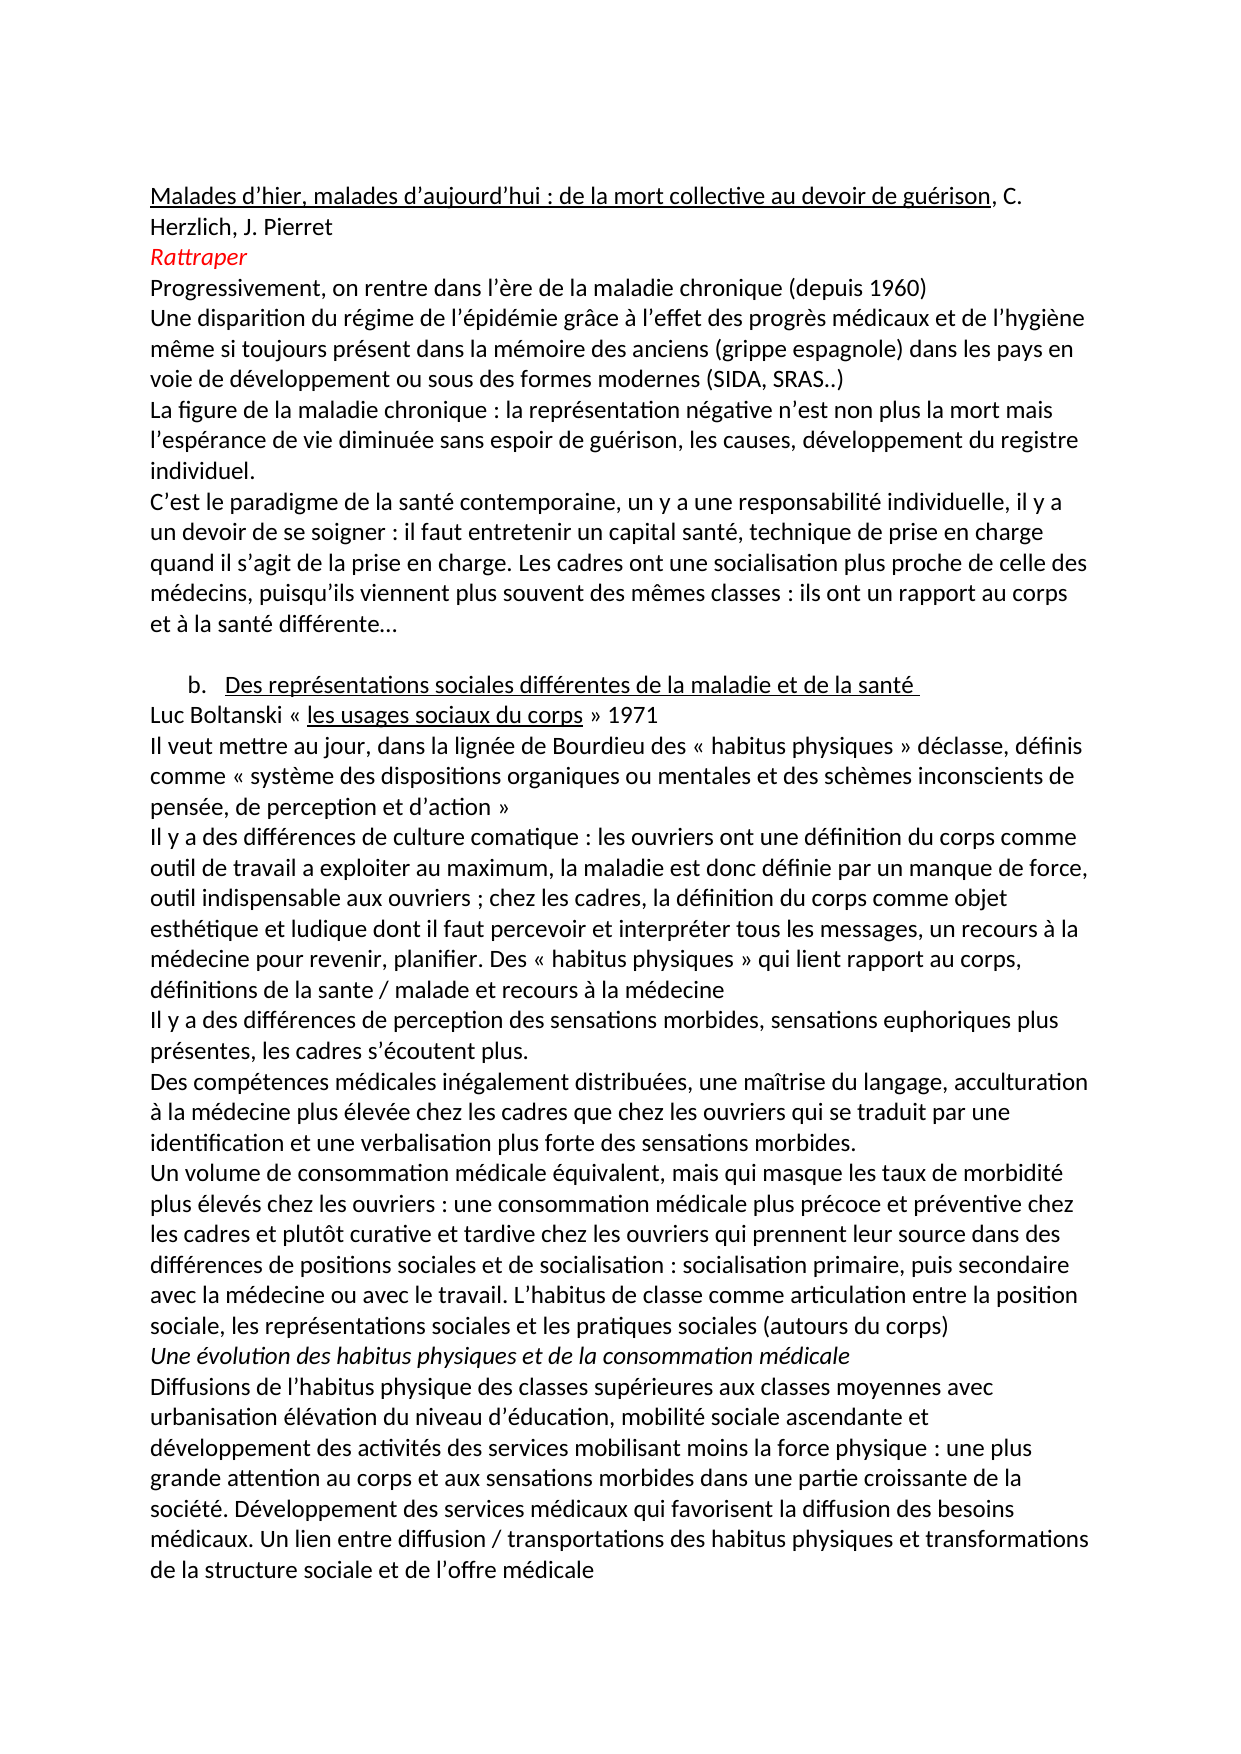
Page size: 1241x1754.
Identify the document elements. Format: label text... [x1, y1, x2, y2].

text Il veut mettre au jour, dans la lignée de Bourdieu des « habitus physiques » déclasse, définis comme « système des dispositions organiques ou mentales et des schèmes inconscients de pensée, de perception et d’action » [150, 730, 1090, 821]
text Des compétences médicales inégalement distribuées, une maîtrise du langage, acculturation à la médecine plus élevée chez les cadres que chez les ouvriers qui se traduit par une identification et une verbalisation plus forte des sensations morbides. [150, 1066, 1090, 1157]
text C’est le paradigme de la santé contemporaine, un y a une responsabilité individuelle, il y a un devoir de se soigner : il faut entretenir un capital santé, technique de prise en charge quand il s’agit de la prise en charge. Les cadres ont une socialisation plus proche de celle des médecins, puisqu’ils viennent plus souvent des mêmes classes : ils ont un rapport au corps et à la santé différente… [150, 486, 1090, 638]
text Malades d’hier, malades d’aujourd’hui : de la mort collective au devoir de guérison, C. Herzlich, J. Pierret [150, 181, 1090, 242]
list Des représentations sociales différentes de la maladie et de la santé [187, 669, 1090, 699]
text La figure de la maladie chronique : la représentation négative n’est non plus la mort mais l’espérance de vie diminuée sans espoir de guérison, les causes, développement du registre individuel. [150, 394, 1090, 486]
text Un volume de consommation médicale équivalent, mais qui masque les taux de morbidité plus élevés chez les ouvriers : une consommation médicale plus précoce et préventive chez les cadres et plutôt curative et tardive chez les ouvriers qui prennent leur source dans des différences de positions sociales et de socialisation : socialisation primaire, puis secondaire avec la médecine ou avec le travail. L’habitus de classe comme articulation entre la position sociale, les représentations sociales et les pratiques sociales (autours du corps) [150, 1157, 1090, 1340]
text Une évolution des habitus physiques et de la consommation médicale [150, 1340, 1090, 1371]
text Une disparition du régime de l’épidémie grâce à l’effet des progrès médicaux et de l’hygiène même si toujours présent dans la mémoire des anciens (grippe espagnole) dans les pays en voie de développement ou sous des formes modernes (SIDA, SRAS..) [150, 303, 1090, 394]
text Rattraper [150, 242, 1090, 272]
text Diffusions de l’habitus physique des classes supérieures aux classes moyennes avec urbanisation élévation du niveau d’éducation, mobilité sociale ascendante et développement des activités des services mobilisant moins la force physique : une plus grande attention au corps et aux sensations morbides dans une partie croissante de la société. Développement des services médicaux qui favorisent la diffusion des besoins médicaux. Un lien entre diffusion / transportations des habitus physiques et transformations de la structure sociale et de l’offre médicale [150, 1371, 1090, 1584]
text Progressivement, on rentre dans l’ère de la maladie chronique (depuis 1960) [150, 272, 1090, 303]
text Il y a des différences de perception des sensations morbides, sensations euphoriques plus présentes, les cadres s’écoutent plus. [150, 1004, 1090, 1066]
text Luc Boltanski « les usages sociaux du corps » 1971 [150, 699, 1090, 730]
text Il y a des différences de culture comatique : les ouvriers ont une définition du corps comme outil de travail a exploiter au maximum, la maladie est donc définie par un manque de force, outil indispensable aux ouvriers ; chez les cadres, la définition du corps comme objet esthétique et ludique dont il faut percevoir et interpréter tous les messages, un recours à la médecine pour revenir, planifier. Des « habitus physiques » qui lient rapport au corps, définitions de la sante / malade et recours à la médecine [150, 821, 1090, 1004]
